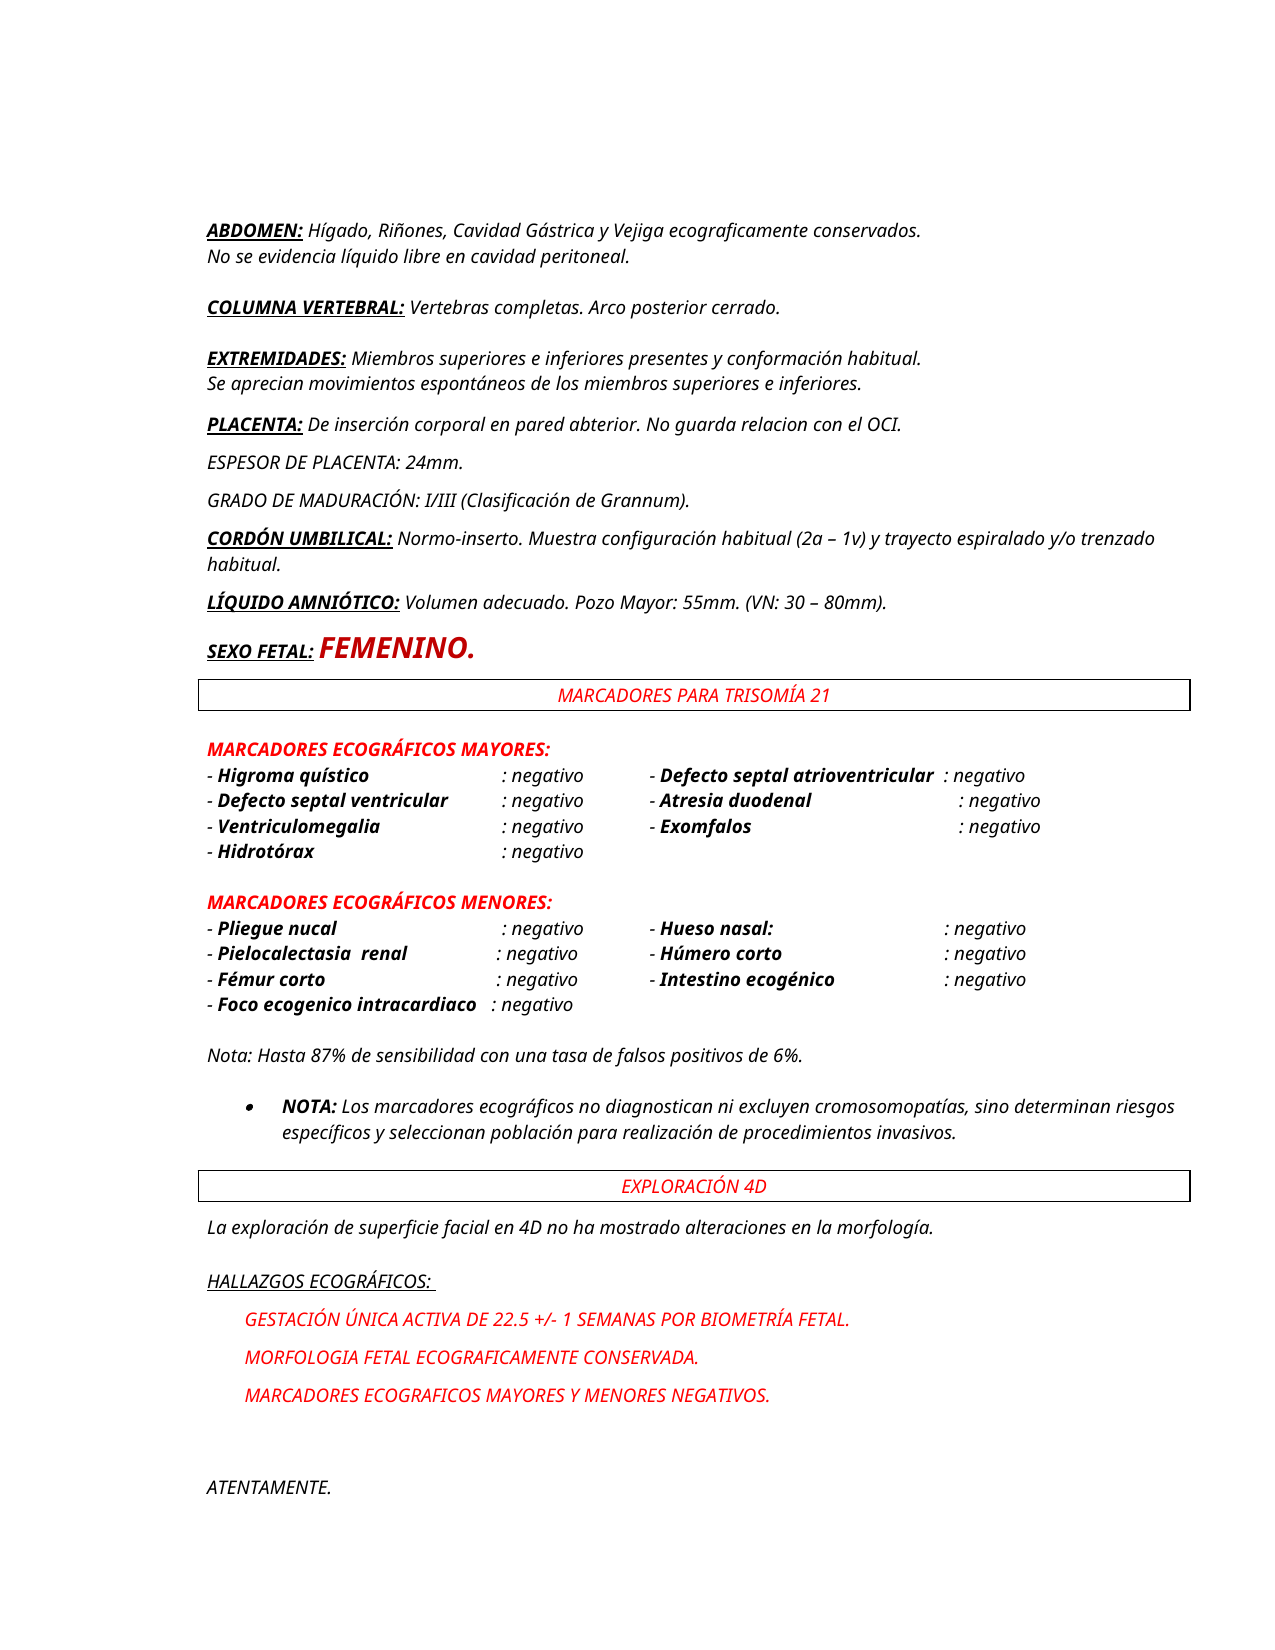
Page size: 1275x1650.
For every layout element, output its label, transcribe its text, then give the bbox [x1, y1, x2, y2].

text No se evidencia líquido libre en cavidad peritoneal. [207, 243, 1181, 268]
text - Fémur corto : negativo - Intestino ecogénico : negativo [207, 966, 1181, 992]
text ABDOMEN: Hígado, Riñones, Cavidad Gástrica y Vejiga ecograficamente conservados. [207, 217, 1181, 243]
text MARCADORES ECOGRAFICOS MAYORES Y MENORES NEGATIVOS. [244, 1382, 1181, 1408]
text SEXO FETAL: FEMENINO. [207, 627, 1181, 667]
text MORFOLOGIA FETAL ECOGRAFICAMENTE CONSERVADA. [244, 1344, 1181, 1369]
text - Pliegue nucal : negativo - Hueso nasal: : negativo [207, 915, 1181, 941]
text Nota: Hasta 87% de sensibilidad con una tasa de falsos positivos de 6%. [207, 1043, 1181, 1068]
text ESPESOR DE PLACENTA: 24mm. [207, 449, 1181, 475]
text GRADO DE MADURACIÓN: I/III (Clasificación de Grannum). [207, 487, 1181, 513]
text EXPLORACIÓN 4D [199, 1171, 1189, 1201]
text MARCADORES ECOGRÁFICOS MENORES: [207, 890, 1181, 915]
text - Higroma quístico : negativo - Defecto septal atrioventricular : negativo [207, 762, 1181, 788]
text LÍQUIDO AMNIÓTICO: Volumen adecuado. Pozo Mayor: 55mm. (VN: 30 – 80mm). [207, 589, 1181, 614]
text - Defecto septal ventricular : negativo - Atresia duodenal : negativo [207, 788, 1181, 813]
text - Hidrotórax : negativo [207, 839, 1181, 864]
text Se aprecian movimientos espontáneos de los miembros superiores e inferiores. [207, 371, 1181, 396]
list NOTA: Los marcadores ecográficos no diagnostican ni excluyen cromosomopatías, sino determinan riesgos específicos y seleccionan población para realización de procedimientos invasivos. [244, 1094, 1181, 1145]
text - Pielocalectasia renal : negativo - Húmero corto : negativo [207, 941, 1181, 966]
text PLACENTA: De inserción corporal en pared abterior. No guarda relacion con el OCI. [207, 411, 1181, 437]
text COLUMNA VERTEBRAL: Vertebras completas. Arco posterior cerrado. [207, 294, 1181, 319]
text ATENTAMENTE. [207, 1474, 1181, 1500]
text La exploración de superficie facial en 4D no ha mostrado alteraciones en la morfología. [207, 1215, 1181, 1240]
text MARCADORES ECOGRÁFICOS MAYORES: [207, 737, 1181, 762]
text - Ventriculomegalia : negativo - Exomfalos : negativo [207, 813, 1181, 839]
text HALLAZGOS ECOGRÁFICOS: [207, 1268, 1181, 1293]
text CORDÓN UMBILICAL: Normo-inserto. Muestra configuración habitual (2a – 1v) y trayecto espiralado y/o trenzado habitual. [207, 526, 1181, 577]
text MARCADORES PARA TRISOMÍA 21 [199, 680, 1189, 710]
text - Foco ecogenico intracardiaco : negativo [207, 992, 1181, 1017]
text EXTREMIDADES: Miembros superiores e inferiores presentes y conformación habitual. [207, 345, 1181, 371]
text GESTACIÓN ÚNICA ACTIVA DE 22.5 +/- 1 SEMANAS POR BIOMETRÍA FETAL. [244, 1306, 1181, 1332]
